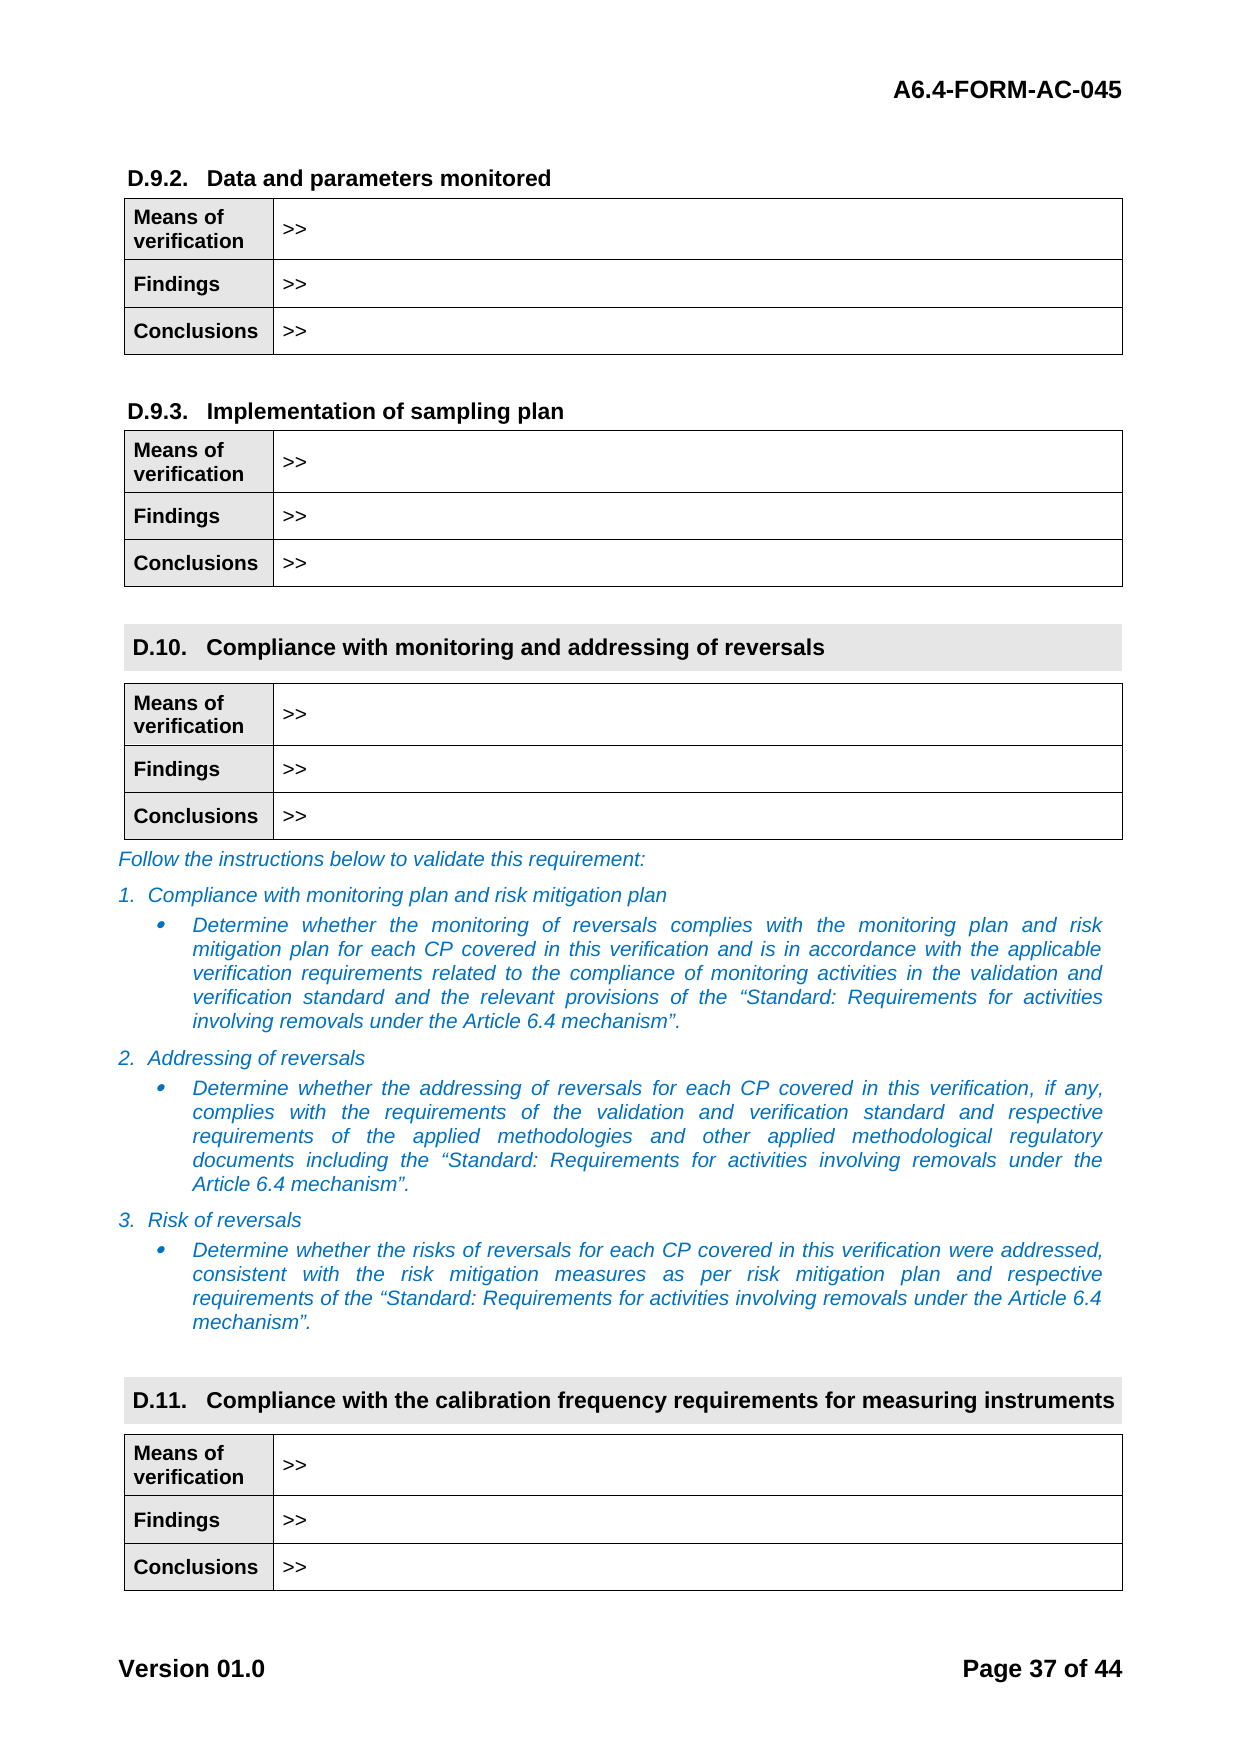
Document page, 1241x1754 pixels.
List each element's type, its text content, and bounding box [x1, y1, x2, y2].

table_cell >> [274, 746, 1122, 792]
table_cell Findings [125, 746, 273, 792]
table_cell >> [274, 308, 1122, 354]
table_cell Findings [125, 493, 273, 539]
list Risk of reversals [118, 1208, 1122, 1232]
table_header Means of verification [125, 1435, 273, 1495]
table_cell Means of verification [125, 431, 273, 492]
table_header Data and parameters monitored [124, 159, 1122, 198]
table_cell >> [274, 793, 1122, 839]
list Determine whether the risks of reversals for each CP covered in this verification were addressed, consistent with the risk mitigation measures as per risk mitigation plan and respective requirements of the “Standard: Requirements for activities involving removals under the Article 6.4 mechanism”. [155, 1238, 1106, 1334]
table_cell >> [274, 540, 1122, 586]
table_header >> [274, 1435, 1122, 1495]
table_cell >> [274, 1544, 1122, 1590]
list Determine whether the monitoring of reversals complies with the monitoring plan and risk mitigation plan for each CP covered in this verification and is in accordance with the applicable verification requirements related to the compliance of monitoring activities in the validation and verification standard and the relevant provisions of the “Standard: Requirements for activities involving removals under the Article 6.4 mechanism”. [155, 913, 1106, 1033]
list Addressing of reversals [118, 1045, 1122, 1069]
table_header >> [274, 684, 1122, 744]
table_header Compliance with monitoring and addressing of reversals [124, 624, 1122, 671]
list Compliance with monitoring plan and risk mitigation plan [118, 883, 1122, 907]
table_cell Conclusions [125, 1544, 273, 1590]
table_cell >> [274, 199, 1122, 259]
table_header Compliance with the calibration frequency requirements for measuring instruments [124, 1377, 1122, 1424]
table_cell Conclusions [125, 540, 273, 586]
table_header Implementation of sampling plan [124, 391, 1122, 430]
table_cell >> [274, 431, 1122, 492]
table_cell Conclusions [125, 308, 273, 354]
table_cell Findings [125, 1496, 273, 1543]
table_cell >> [274, 260, 1122, 307]
table_cell >> [274, 493, 1122, 539]
text Follow the instructions below to validate this requirement: [118, 846, 1106, 870]
table_cell Conclusions [125, 793, 273, 839]
table_cell >> [274, 1496, 1122, 1543]
list Determine whether the addressing of reversals for each CP covered in this verification, if any, complies with the requirements of the validation and verification standard and respective requirements of the applied methodologies and other applied methodological regulatory documents including the “Standard: Requirements for activities involving removals under the Article 6.4 mechanism”. [155, 1076, 1106, 1196]
table_cell Means of verification [125, 199, 273, 259]
table_header Means of verification [125, 684, 273, 744]
table_cell Findings [125, 260, 273, 307]
